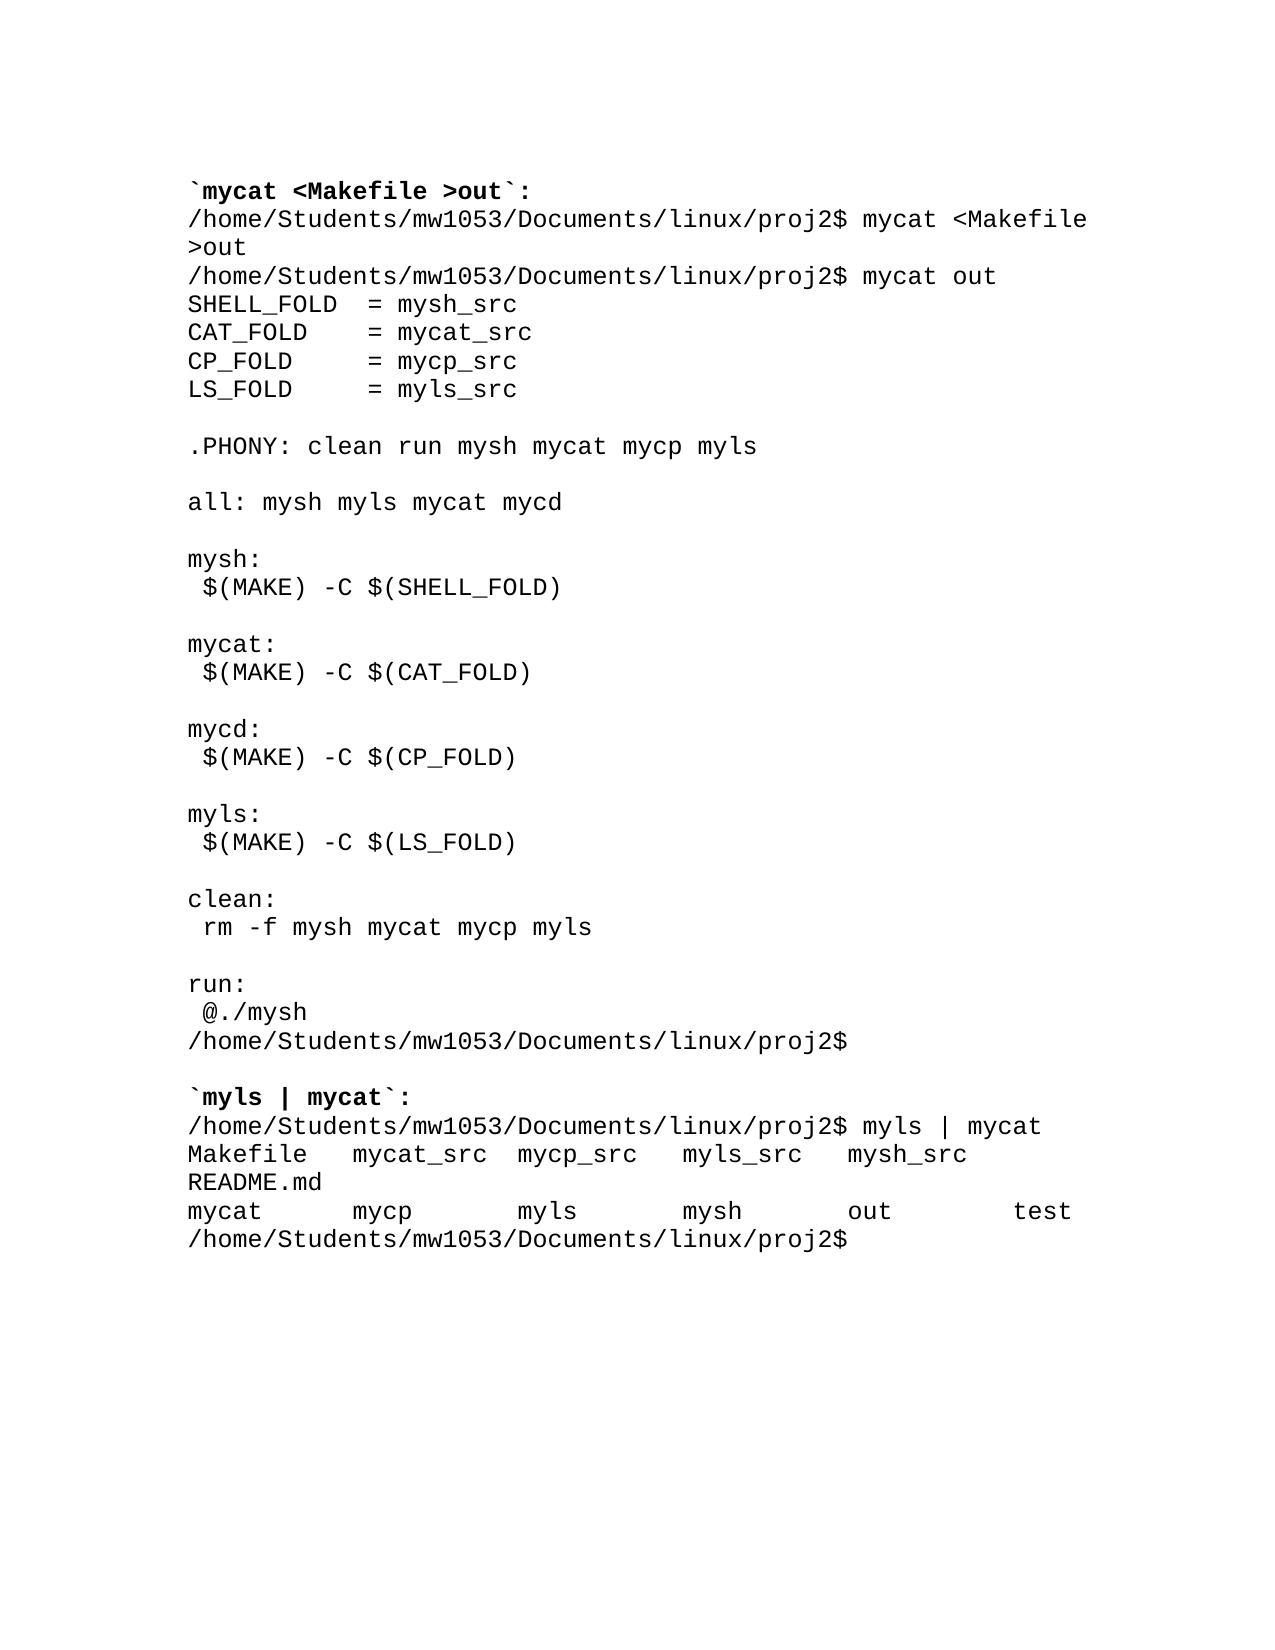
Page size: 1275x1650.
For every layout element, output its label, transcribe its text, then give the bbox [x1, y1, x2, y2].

text $(MAKE) -C $(CP_FOLD) [187, 745, 1087, 773]
text $(MAKE) -C $(CAT_FOLD) [187, 660, 1087, 688]
text /home/Students/mw1053/Documents/linux/proj2$ [187, 1227, 1087, 1255]
text myls: [187, 802, 1087, 830]
text mycd: [187, 717, 1087, 745]
text @./mysh [187, 1000, 1087, 1028]
text mysh: [187, 547, 1087, 575]
text clean: [187, 887, 1087, 915]
text CAT_FOLD = mycat_src [187, 320, 1087, 348]
text all: mysh myls mycat mycd [187, 490, 1087, 518]
text $(MAKE) -C $(LS_FOLD) [187, 830, 1087, 858]
text `myls | mycat`: [187, 1085, 1087, 1113]
text /home/Students/mw1053/Documents/linux/proj2$ mycat <Makefile >out [187, 207, 1087, 263]
text .PHONY: clean run mysh mycat mycp myls [187, 433, 1087, 462]
text mycat: [187, 632, 1087, 660]
text `mycat <Makefile >out`: [187, 178, 1087, 207]
text rm -f mysh mycat mycp myls [187, 915, 1087, 943]
text Makefile mycat_src mycp_src myls_src mysh_src README.md [187, 1142, 1087, 1198]
text CP_FOLD = mycp_src [187, 348, 1087, 377]
text /home/Students/mw1053/Documents/linux/proj2$ mycat out [187, 263, 1087, 292]
text SHELL_FOLD = mysh_src [187, 292, 1087, 320]
text /home/Students/mw1053/Documents/linux/proj2$ myls | mycat [187, 1113, 1087, 1142]
text mycat mycp myls mysh out test [187, 1198, 1087, 1227]
text run: [187, 972, 1087, 1000]
text LS_FOLD = myls_src [187, 377, 1087, 405]
text /home/Students/mw1053/Documents/linux/proj2$ [187, 1028, 1087, 1057]
text $(MAKE) -C $(SHELL_FOLD) [187, 575, 1087, 603]
